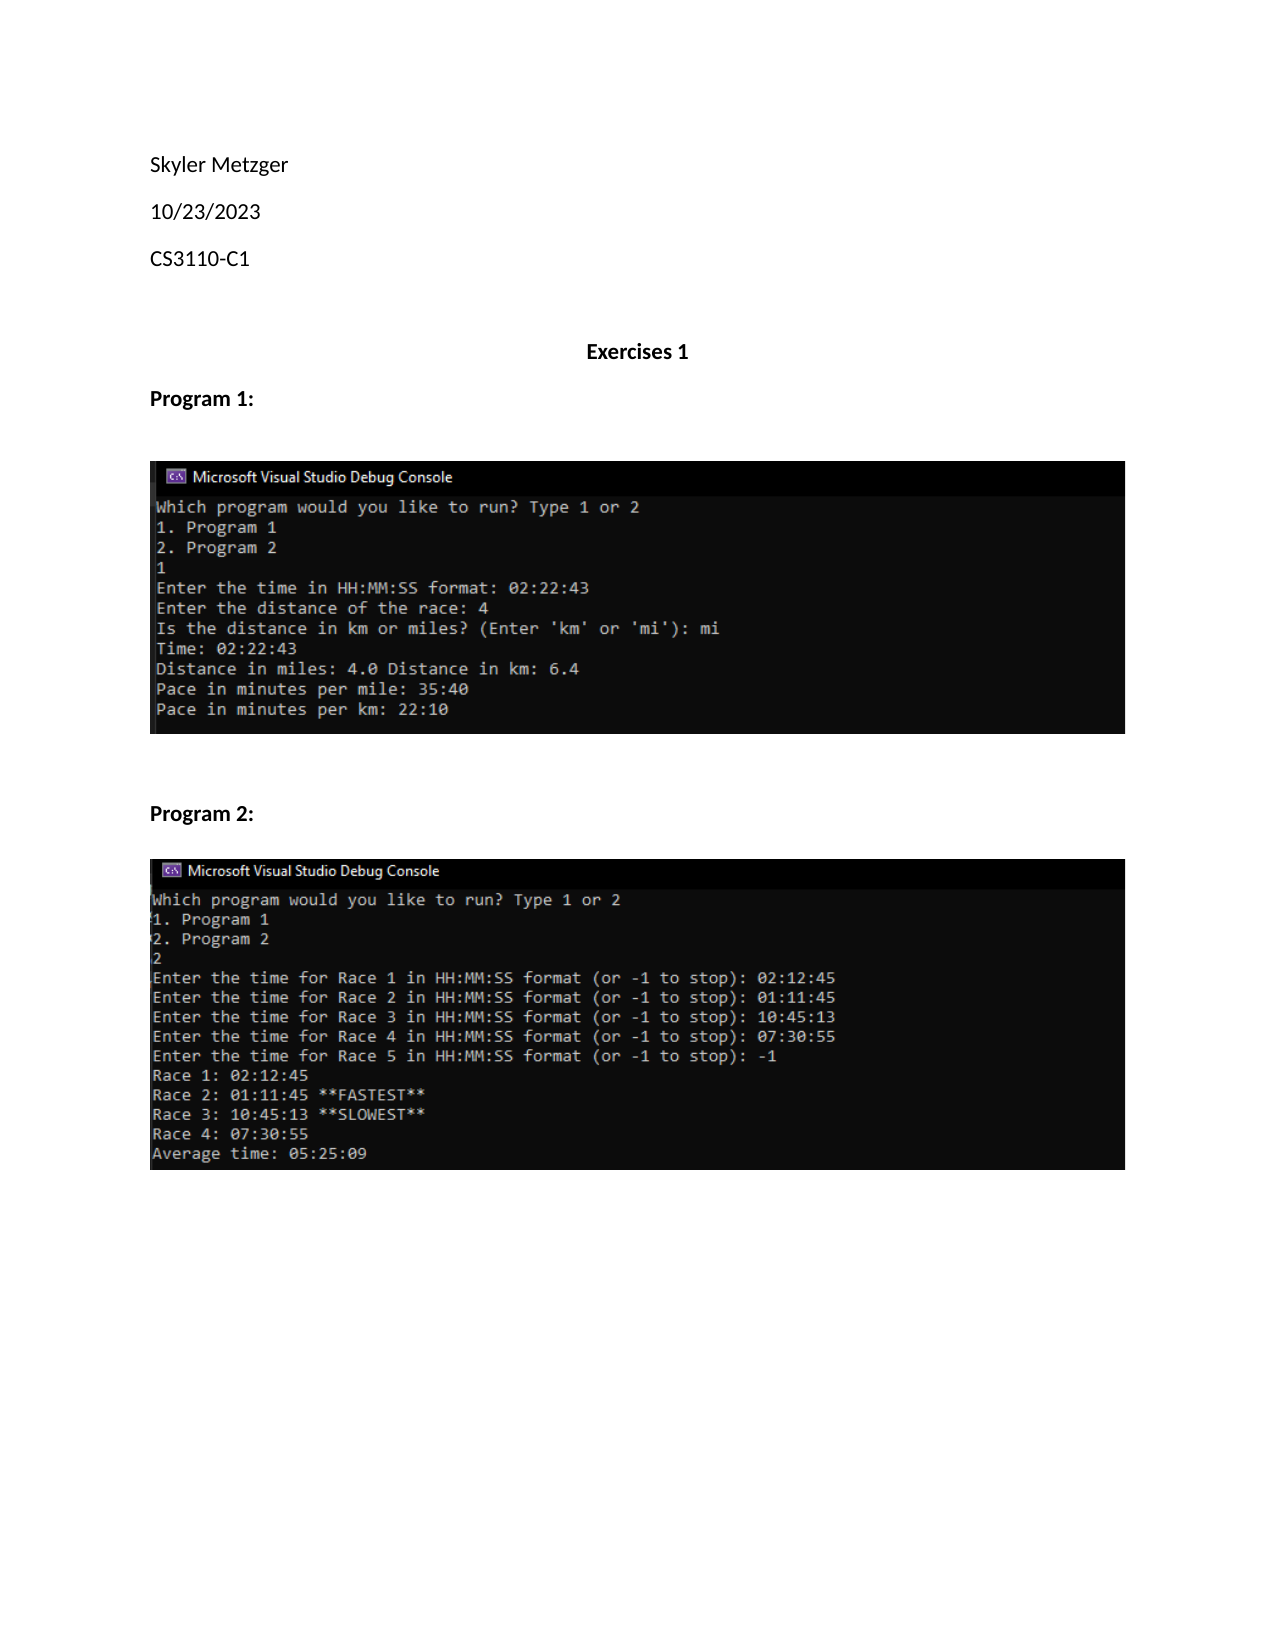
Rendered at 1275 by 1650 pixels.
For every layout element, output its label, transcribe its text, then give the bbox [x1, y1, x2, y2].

text Skyler Metzger [150, 150, 1125, 178]
text Program 1: [150, 384, 1125, 412]
text Exercises 1 [150, 337, 1125, 366]
text 10/23/2023 [150, 197, 1125, 225]
picture [150, 859, 1125, 1170]
picture [150, 461, 1125, 734]
text CS3110-C1 [150, 244, 1125, 272]
text Program 2: [150, 799, 1125, 859]
